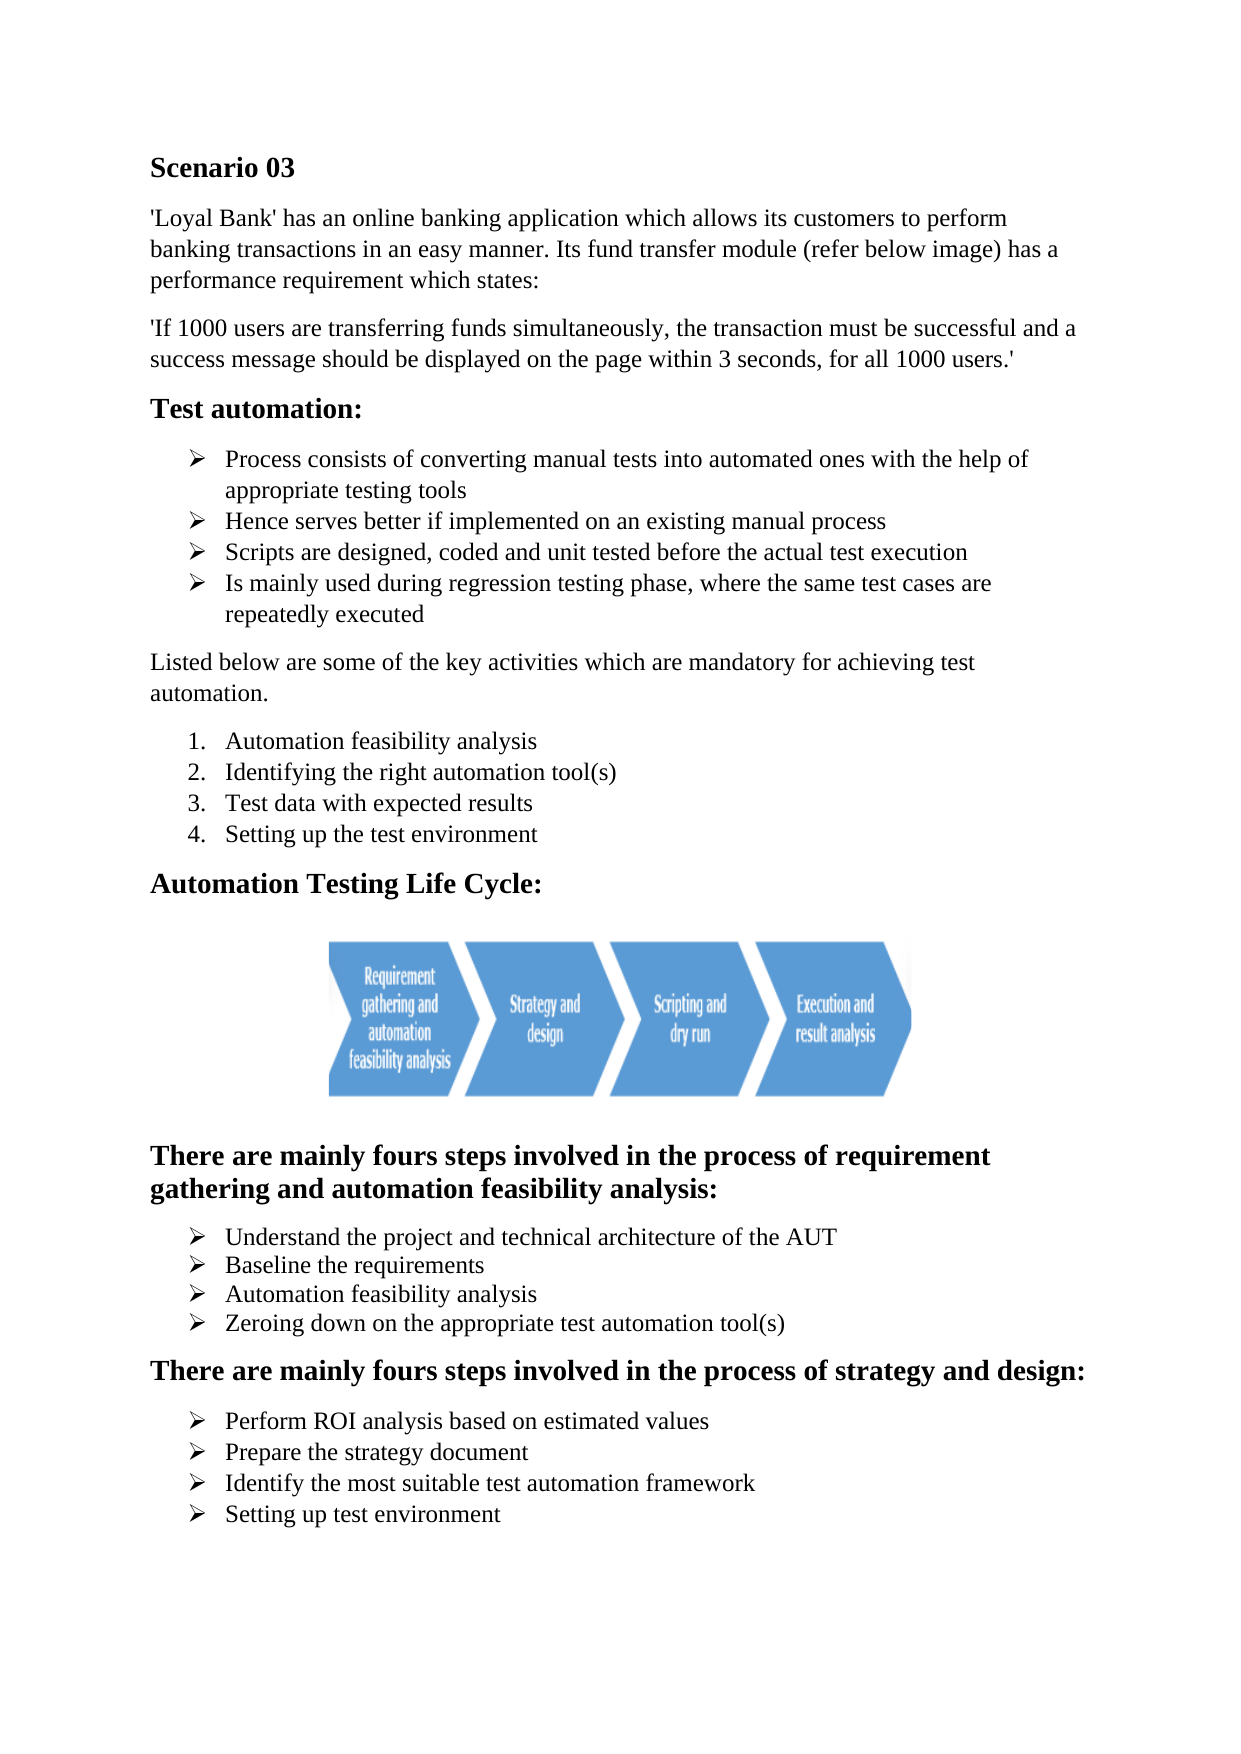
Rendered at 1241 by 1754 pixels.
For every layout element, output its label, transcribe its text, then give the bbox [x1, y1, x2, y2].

text Automation Testing Life Cycle: [150, 867, 1090, 900]
text 'If 1000 users are transferring funds simultaneously, the transaction must be successful and a success message should be displayed on the page within 3 seconds, for all 1000 users.' [150, 313, 1090, 372]
text There are mainly fours steps involved in the process of requirement gathering and automation feasibility analysis: [150, 1138, 1090, 1205]
list Process consists of converting manual tests into automated ones with the help of appropriate testing tools [187, 444, 1090, 504]
list Identify the most suitable test automation framework [187, 1468, 1090, 1497]
picture [328, 919, 912, 1119]
list Setting up test environment [187, 1499, 1090, 1528]
list Test data with expected results [187, 788, 1090, 817]
list Understand the project and technical architecture of the AUT [187, 1222, 1090, 1251]
text Test automation: [150, 391, 1090, 425]
list Is mainly used during regression testing phase, where the same test cases are repeatedly executed [187, 568, 1090, 628]
list Hence serves better if implemented on an existing manual process [187, 506, 1090, 535]
text There are mainly fours steps involved in the process of strategy and design: [150, 1353, 1090, 1387]
list Baseline the requirements [187, 1251, 1090, 1279]
list Prepare the strategy document [187, 1437, 1090, 1466]
list Identifying the right automation tool(s) [187, 757, 1090, 786]
list Zeroing down on the appropriate test automation tool(s) [187, 1308, 1090, 1337]
text Listed below are some of the key activities which are mandatory for achieving test automation. [150, 647, 1090, 707]
list Setting up the test environment [187, 819, 1090, 848]
list Perform ROI analysis based on estimated values [187, 1406, 1090, 1435]
list Automation feasibility analysis [187, 726, 1090, 754]
list Scripts are designed, coded and unit tested before the actual test execution [187, 537, 1090, 566]
text 'Loyal Bank' has an online banking application which allows its customers to perform banking transactions in an easy manner. Its fund transfer module (refer below image) has a performance requirement which states: [150, 203, 1090, 294]
text Scenario 03 [150, 150, 1090, 183]
list Automation feasibility analysis [187, 1279, 1090, 1308]
